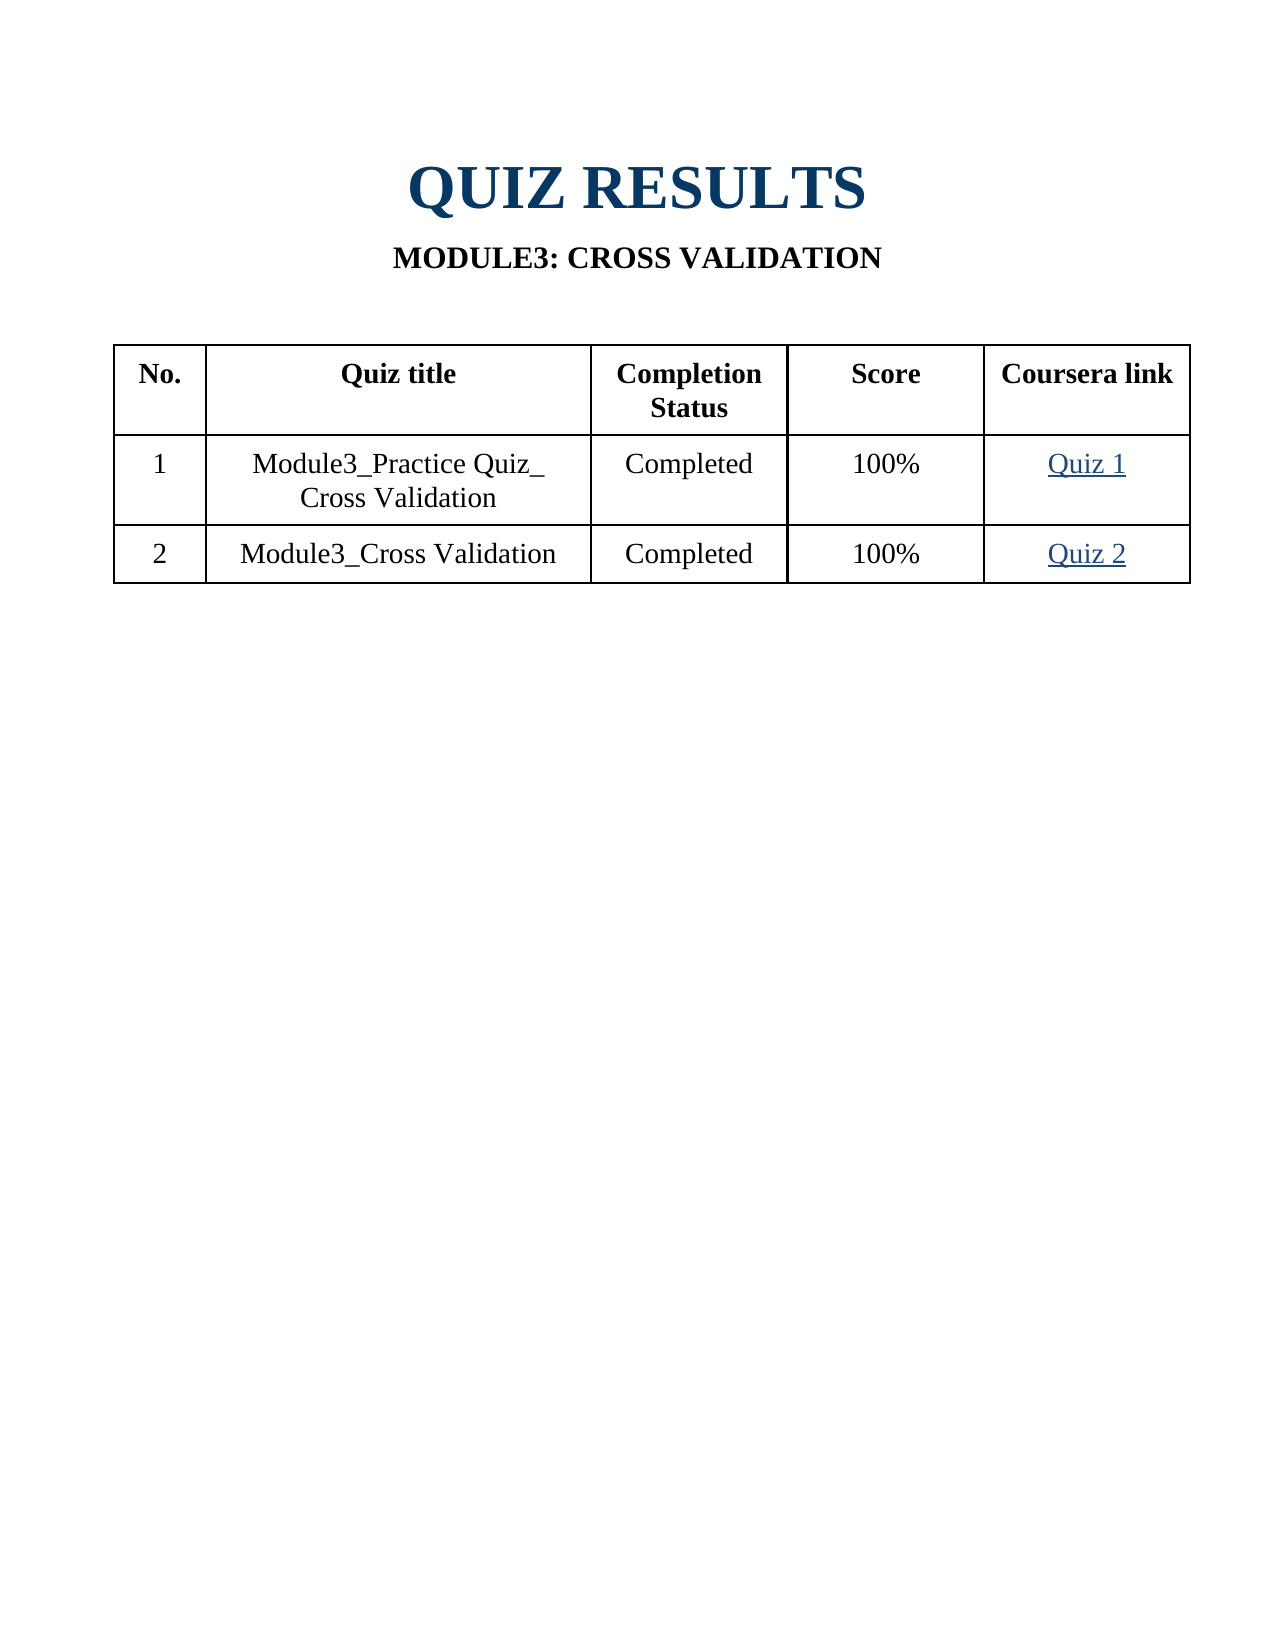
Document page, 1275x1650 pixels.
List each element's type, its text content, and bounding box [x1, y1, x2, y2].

title QUIZ RESULTS [112, 150, 1162, 222]
table_cell Completed [592, 526, 786, 582]
table_cell 100% [789, 526, 983, 582]
table_cell Module3_Cross Validation [207, 526, 590, 582]
table_header No. [115, 346, 205, 434]
table_cell 100% [789, 436, 983, 524]
table_cell Completed [592, 436, 786, 524]
table_cell Quiz 2 [985, 526, 1189, 582]
table_cell Quiz 1 [985, 436, 1189, 524]
table_header Coursera link [985, 346, 1189, 434]
table_cell 2 [115, 526, 205, 582]
table_cell Module3_Practice Quiz_ Cross Validation [207, 436, 590, 524]
table_header Score [789, 346, 983, 434]
table_header Completion Status [592, 346, 786, 434]
subtitle MODULE3: CROSS VALIDATION [112, 239, 1162, 275]
table_header Quiz title [207, 346, 590, 434]
table_cell 1 [115, 436, 205, 524]
